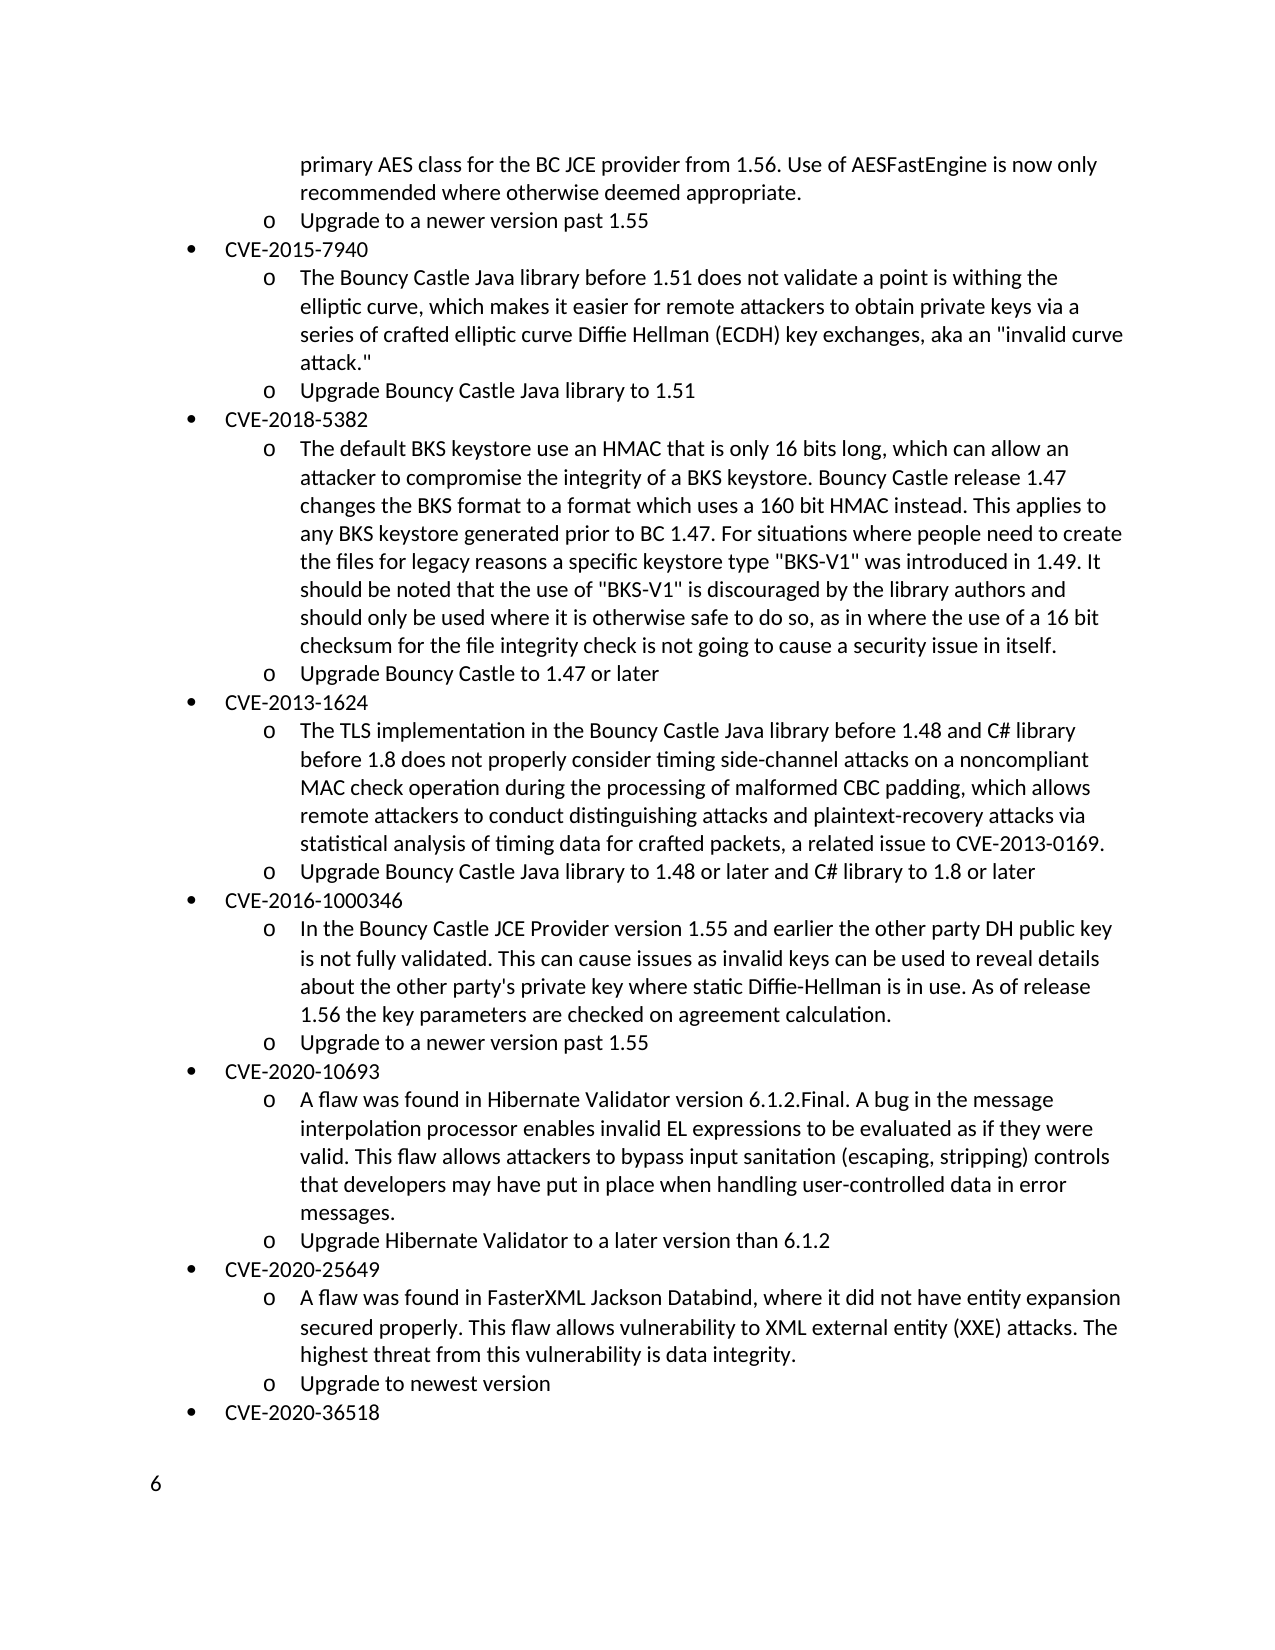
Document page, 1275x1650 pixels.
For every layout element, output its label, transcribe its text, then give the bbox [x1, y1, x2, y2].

list A flaw was found in FasterXML Jackson Databind, where it did not have entity expansion secured properly. This flaw allows vulnerability to XML external entity (XXE) attacks. The highest threat from this vulnerability is data integrity. [262, 1283, 1125, 1369]
list Upgrade to a newer version past 1.55 [262, 1028, 1125, 1057]
list CVE-2020-10693 [187, 1057, 1125, 1085]
list CVE-2015-7940 [187, 235, 1125, 263]
list The default BKS keystore use an HMAC that is only 16 bits long, which can allow an attacker to compromise the integrity of a BKS keystore. Bouncy Castle release 1.47 changes the BKS format to a format which uses a 160 bit HMAC instead. This applies to any BKS keystore generated prior to BC 1.47. For situations where people need to create the files for legacy reasons a specific keystore type "BKS-V1" was introduced in 1.49. It should be noted that the use of "BKS-V1" is discouraged by the library authors and should only be used where it is otherwise safe to do so, as in where the use of a 16 bit checksum for the file integrity check is not going to cause a security issue in itself. [262, 434, 1125, 659]
list CVE-2020-25649 [187, 1255, 1125, 1283]
list Upgrade Hibernate Validator to a later version than 6.1.2 [262, 1226, 1125, 1255]
list Upgrade Bouncy Castle Java library to 1.51 [262, 376, 1125, 406]
list Upgrade Bouncy Castle to 1.47 or later [262, 659, 1125, 688]
list CVE-2018-5382 [187, 406, 1125, 434]
list The TLS implementation in the Bouncy Castle Java library before 1.48 and C# library before 1.8 does not properly consider timing side-channel attacks on a noncompliant MAC check operation during the processing of malformed CBC padding, which allows remote attackers to conduct distinguishing attacks and plaintext-recovery attacks via statistical analysis of timing data for crafted packets, a related issue to CVE-2013-0169. [262, 716, 1125, 857]
list CVE-2013-1624 [187, 688, 1125, 716]
list Upgrade Bouncy Castle Java library to 1.48 or later and C# library to 1.8 or later [262, 857, 1125, 887]
list CVE-2016-1000346 [187, 887, 1125, 914]
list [262, 150, 1125, 206]
list A flaw was found in Hibernate Validator version 6.1.2.Final. A bug in the message interpolation processor enables invalid EL expressions to be evaluated as if they were valid. This flaw allows attackers to bypass input sanitation (escaping, stripping) controls that developers may have put in place when handling user-controlled data in error messages. [262, 1085, 1125, 1226]
list Upgrade to a newer version past 1.55 [262, 206, 1125, 235]
list The Bouncy Castle Java library before 1.51 does not validate a point is withing the elliptic curve, which makes it easier for remote attackers to obtain private keys via a series of crafted elliptic curve Diffie Hellman (ECDH) key exchanges, aka an "invalid curve attack." [262, 263, 1125, 376]
list Upgrade to newest version [262, 1369, 1125, 1398]
list CVE-2020-36518 [187, 1398, 1125, 1426]
list In the Bouncy Castle JCE Provider version 1.55 and earlier the other party DH public key is not fully validated. This can cause issues as invalid keys can be used to reveal details about the other party's private key where static Diffie-Hellman is in use. As of release 1.56 the key parameters are checked on agreement calculation. [262, 914, 1125, 1028]
